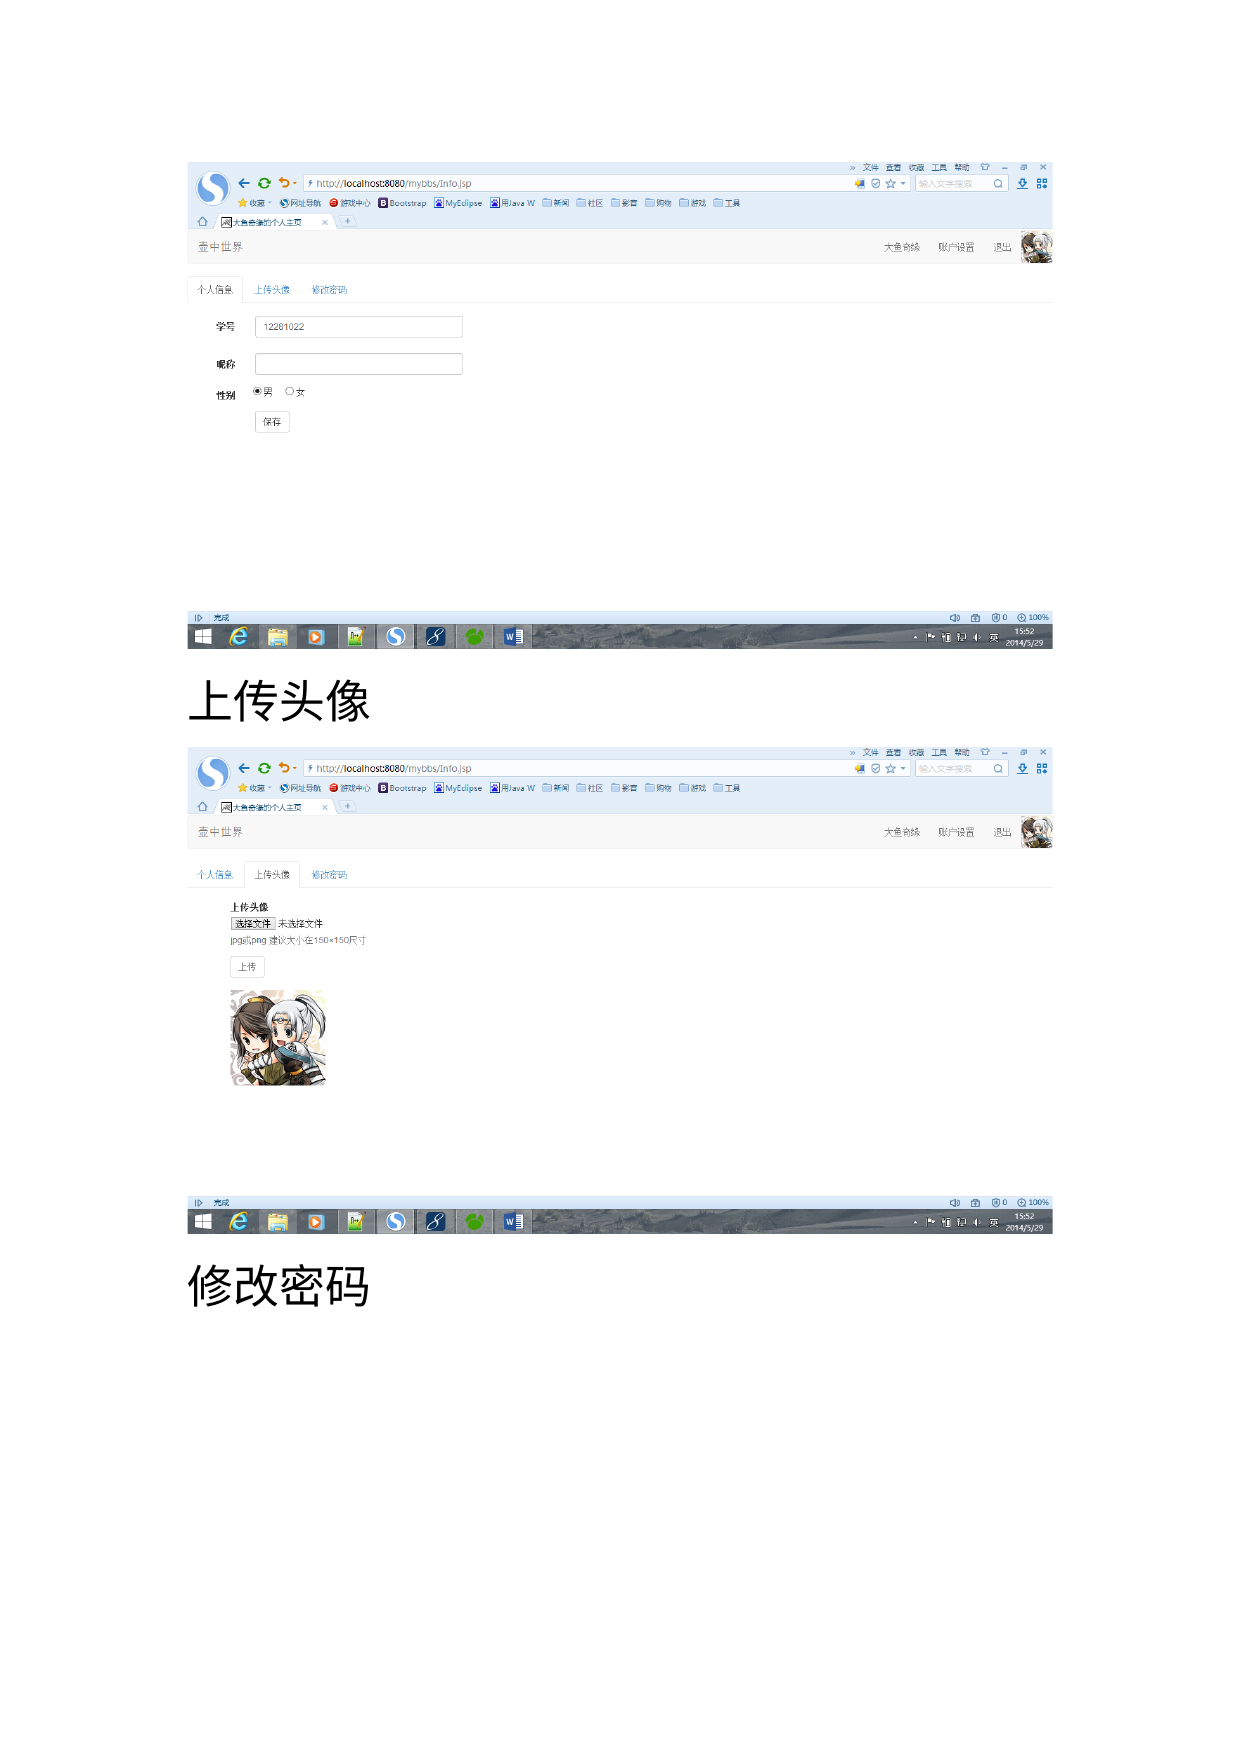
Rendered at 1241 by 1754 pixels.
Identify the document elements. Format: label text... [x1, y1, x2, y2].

picture [187, 747, 1053, 1234]
text 上传头像 [187, 649, 1053, 747]
picture [187, 162, 1053, 649]
text 修改密码 [187, 1234, 1053, 1332]
